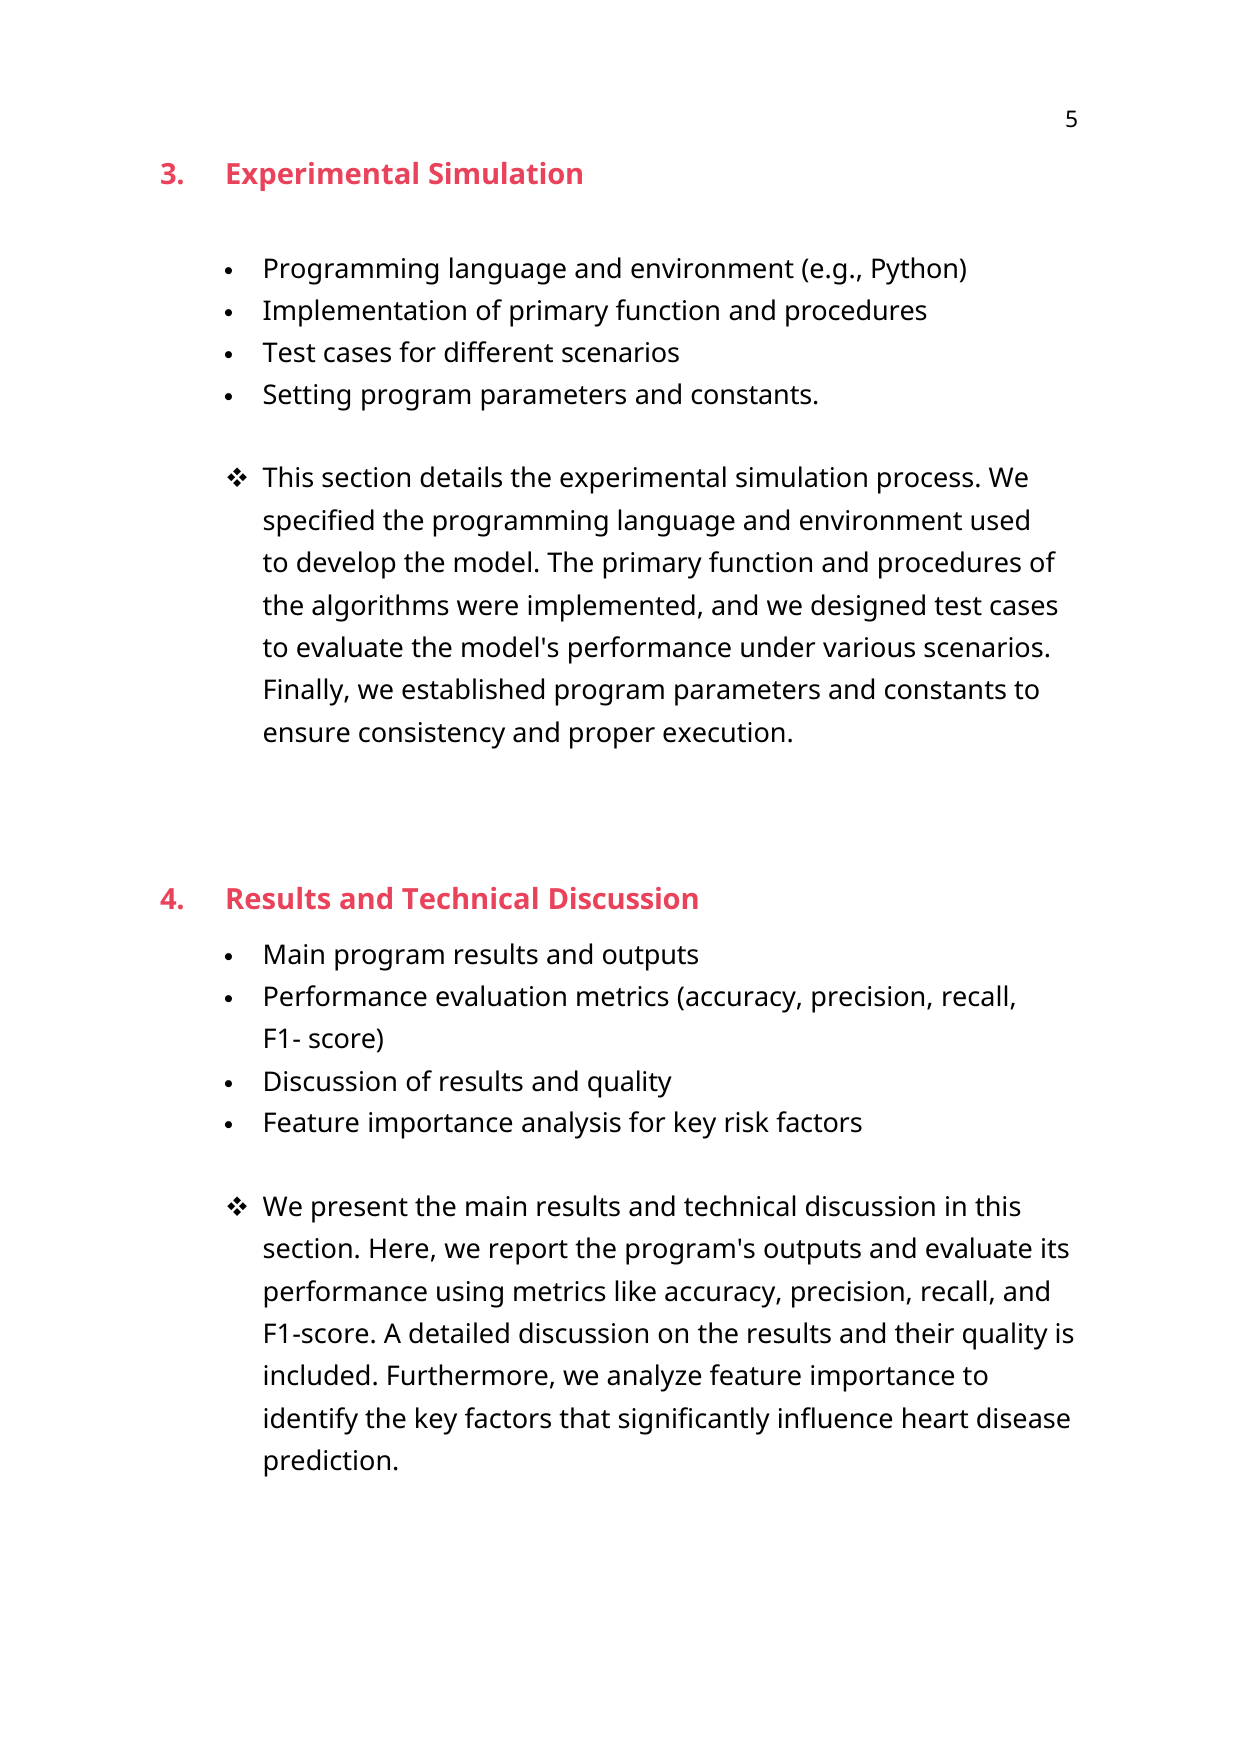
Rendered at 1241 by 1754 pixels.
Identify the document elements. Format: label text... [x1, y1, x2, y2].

list Feature importance analysis for key risk factors [225, 1104, 1136, 1141]
list Test cases for different scenarios [225, 333, 1136, 370]
list Discussion of results and quality [225, 1062, 1136, 1099]
list Setting program parameters and constants. [225, 375, 1136, 412]
subtitle Results and Technical Discussion [160, 878, 1136, 918]
list This section details the experimental simulation process. We specified the programming language and environment used to develop the model. The primary function and procedures of the algorithms were implemented, and we designed test cases to evaluate the model's performance under various scenarios. Finally, we established program parameters and constants to ensure consistency and proper execution. [225, 459, 1060, 750]
list Main program results and outputs [225, 935, 1136, 972]
list Implementation of primary function and procedures [225, 292, 1136, 329]
list Programming language and environment (e.g., Python) [225, 250, 1136, 287]
list Performance evaluation metrics (accuracy, precision, recall, F1- score) [225, 977, 1021, 1056]
list We present the main results and technical discussion in this section. Here, we report the program's outputs and evaluate its performance using metrics like accuracy, precision, recall, and F1-score. A detailed discussion on the results and their quality is included. Furthermore, we analyze feature importance to identify the key factors that significantly influence heart disease prediction. [225, 1187, 1081, 1478]
subtitle Experimental Simulation [160, 153, 1136, 193]
